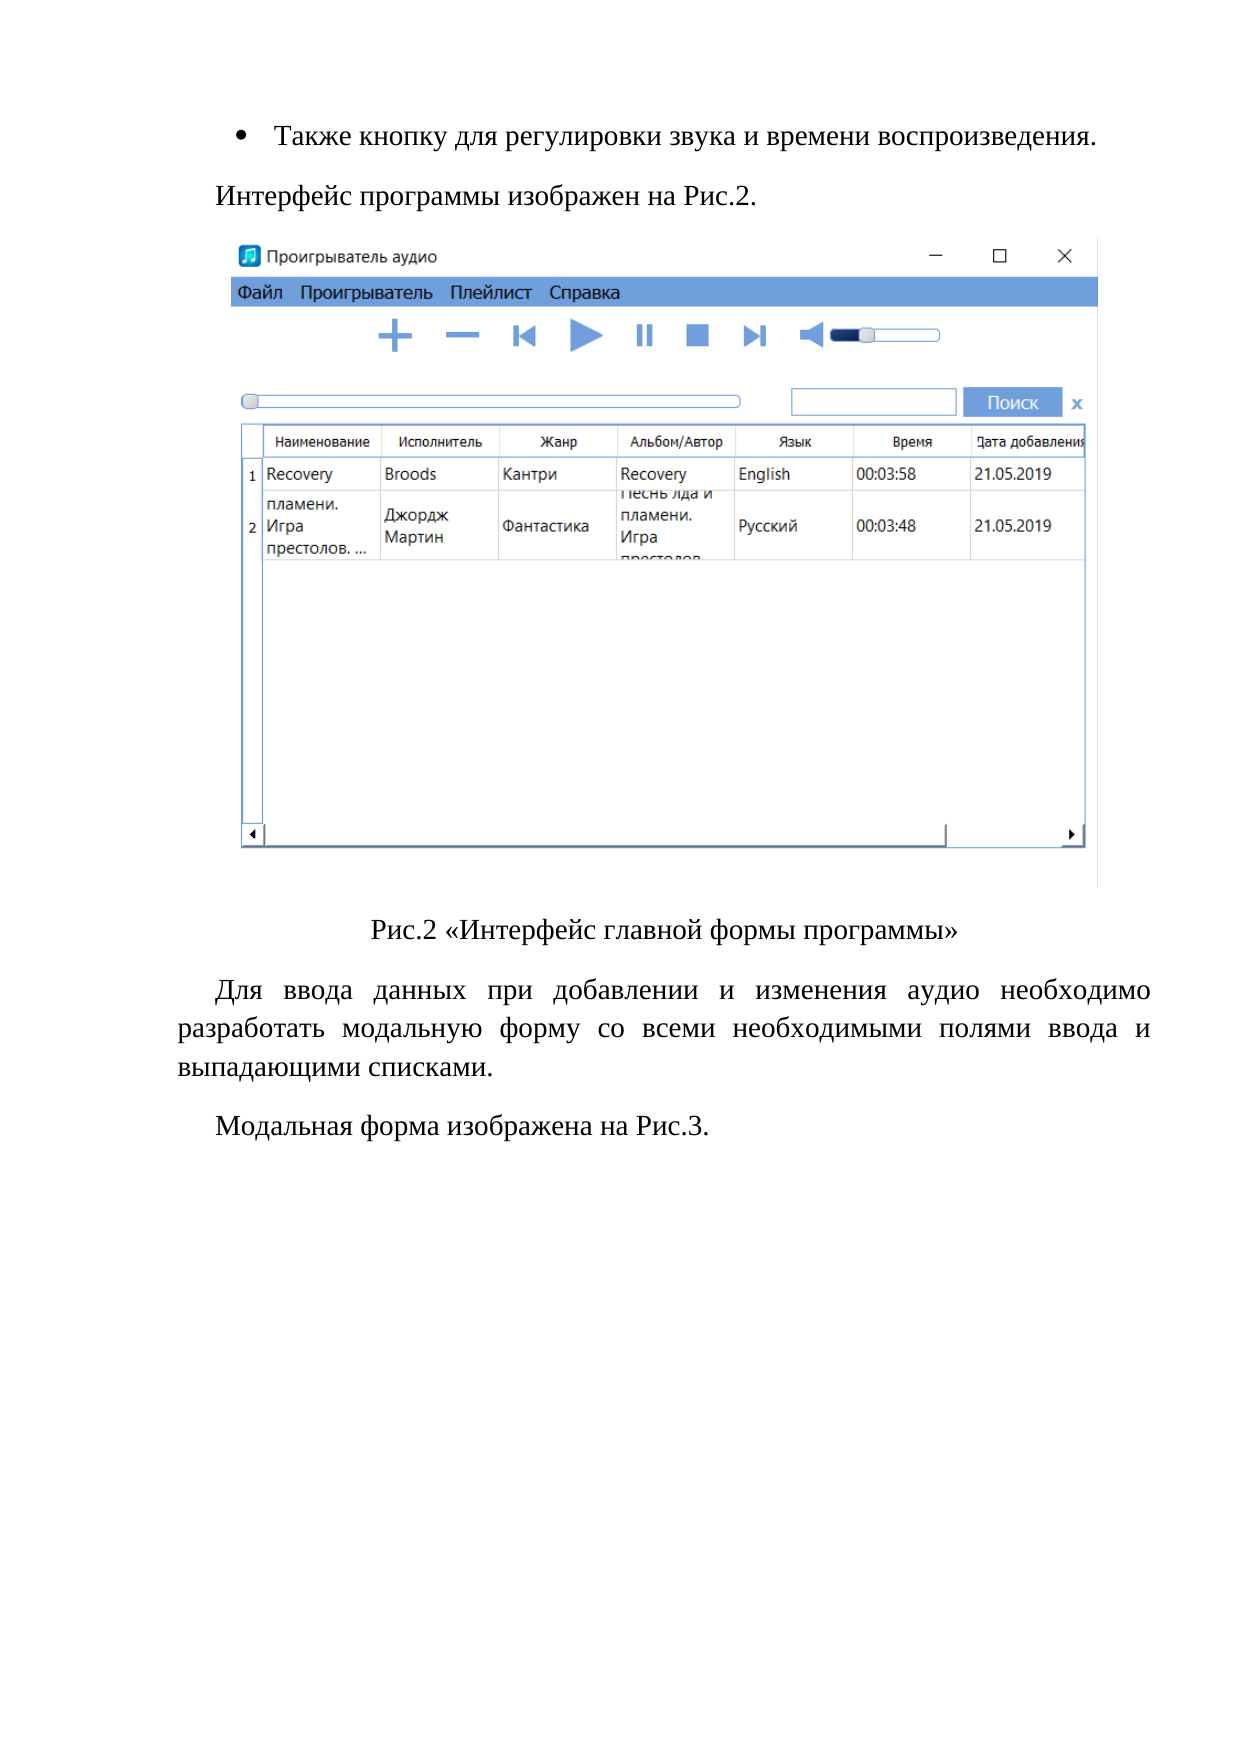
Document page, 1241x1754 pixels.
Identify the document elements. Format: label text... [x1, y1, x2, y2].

list Также кнопку для регулировки звука и времени воспроизведения. [236, 118, 1152, 152]
picture [231, 237, 1098, 888]
text Интерфейс программы изображен на Рис.2. [177, 178, 1152, 211]
text Для ввода данных при добавлении и изменения аудио необходимо разработать модальную форму со всеми необходимыми полями ввода и выпадающими списками. [177, 972, 1152, 1082]
text Рис.2 «Интерфейс главной формы программы» [177, 912, 1152, 946]
text Модальная форма изображена на Рис.3. [177, 1108, 1152, 1142]
